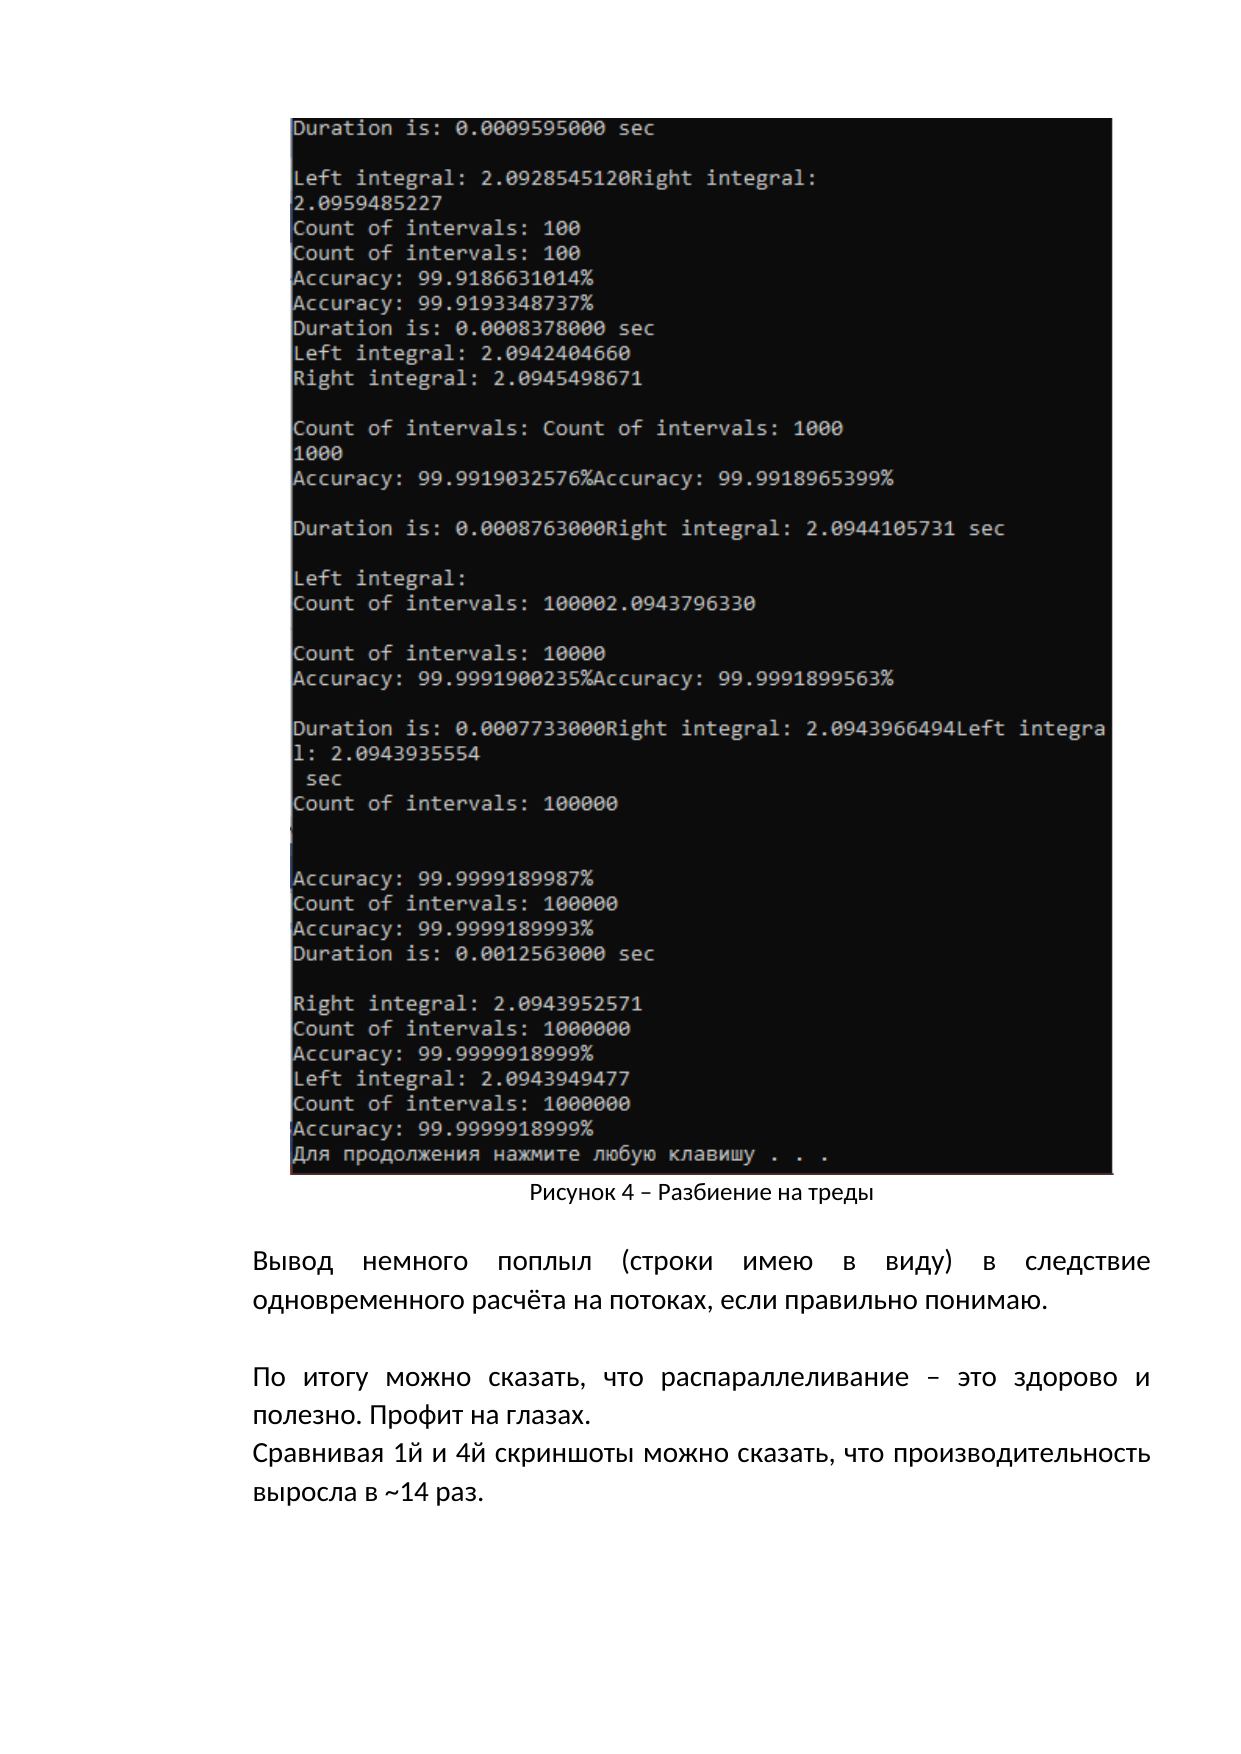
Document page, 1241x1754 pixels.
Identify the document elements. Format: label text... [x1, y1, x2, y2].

list Сравнивая 1й и 4й скриншоты можно сказать, что производительность выросла в ~14 раз. [252, 1434, 1152, 1509]
list По итогу можно сказать, что распараллеливание – это здорово и полезно. Профит на глазах. [252, 1358, 1152, 1432]
picture [290, 118, 1114, 1175]
list Рисунок 4 – Разбиение на треды [252, 1177, 1152, 1207]
list Вывод немного поплыл (строки имею в виду) в следствие одновременного расчёта на потоках, если правильно понимаю. [252, 1242, 1152, 1316]
